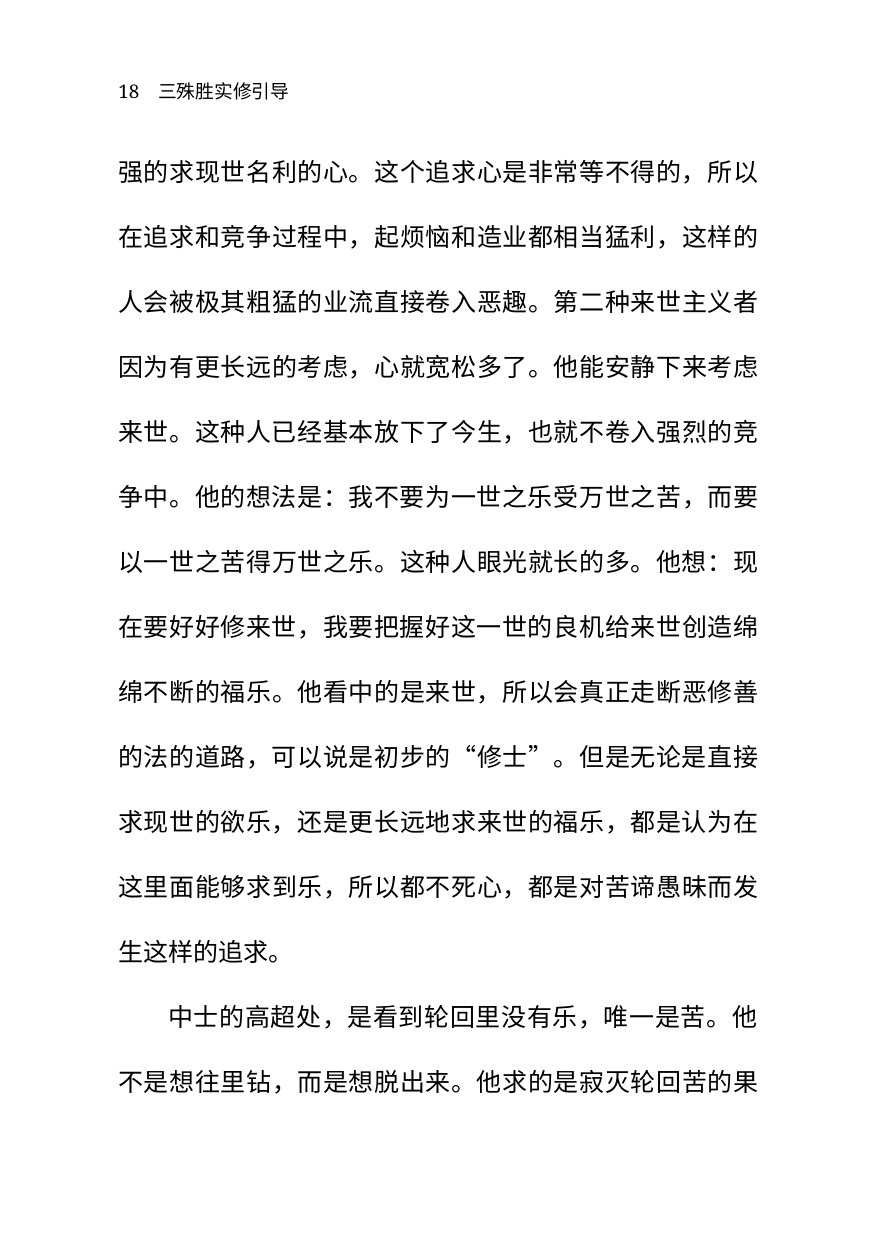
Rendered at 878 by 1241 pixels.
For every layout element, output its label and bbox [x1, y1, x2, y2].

text [118, 138, 759, 983]
text [118, 983, 759, 1113]
